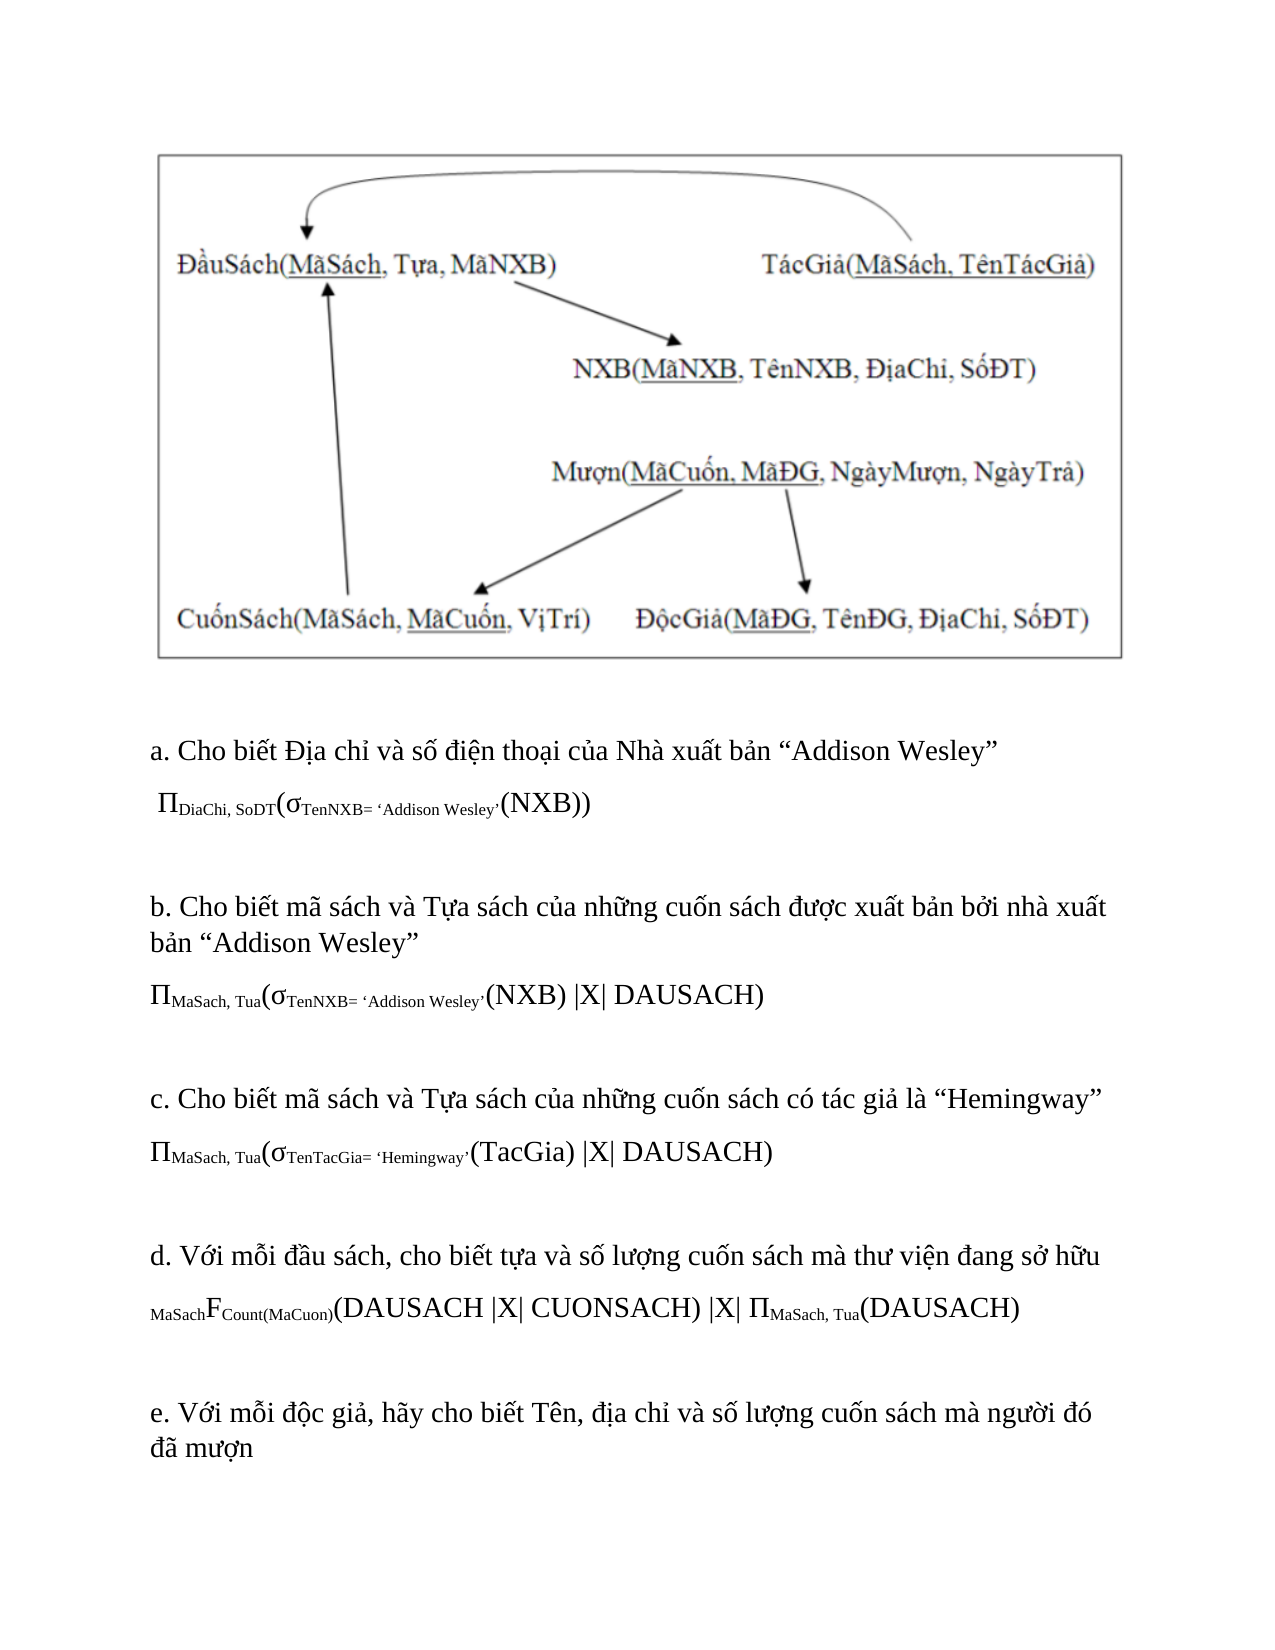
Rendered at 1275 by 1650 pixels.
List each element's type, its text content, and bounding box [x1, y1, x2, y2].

text c. Cho biết mã sách và Tựa sách của những cuốn sách có tác giả là “Hemingway” [150, 1082, 1125, 1115]
text d. Với mỗi đầu sách, cho biết tựa và số lượng cuốn sách mà thư viện đang sở hữu [150, 1238, 1125, 1272]
picture [150, 150, 1125, 662]
text b. Cho biết mã sách và Tựa sách của những cuốn sách được xuất bản bởi nhà xuất bản “Addison Wesley” [150, 889, 1125, 958]
text ΠMaSach, Tua(σTenNXB= ‘Addison Wesley’(NXB) |X| DAUSACH) [150, 977, 1125, 1011]
text ΠDiaChi, SoDT(σTenNXB= ‘Addison Wesley’(NXB)) [150, 785, 1125, 819]
text ΠMaSach, Tua(σTenTacGia= ‘Hemingway’(TacGia) |X| DAUSACH) [150, 1134, 1125, 1167]
text a. Cho biết Địa chỉ và số điện thoại của Nhà xuất bản “Addison Wesley” [150, 733, 1125, 766]
text MaSachFCount(MaCuon)(DAUSACH |X| CUONSACH) |X| ΠMaSach, Tua(DAUSACH) [150, 1290, 1125, 1324]
text e. Với mỗi độc giả, hãy cho biết Tên, địa chỉ và số lượng cuốn sách mà người đó đã mượn [150, 1395, 1125, 1464]
